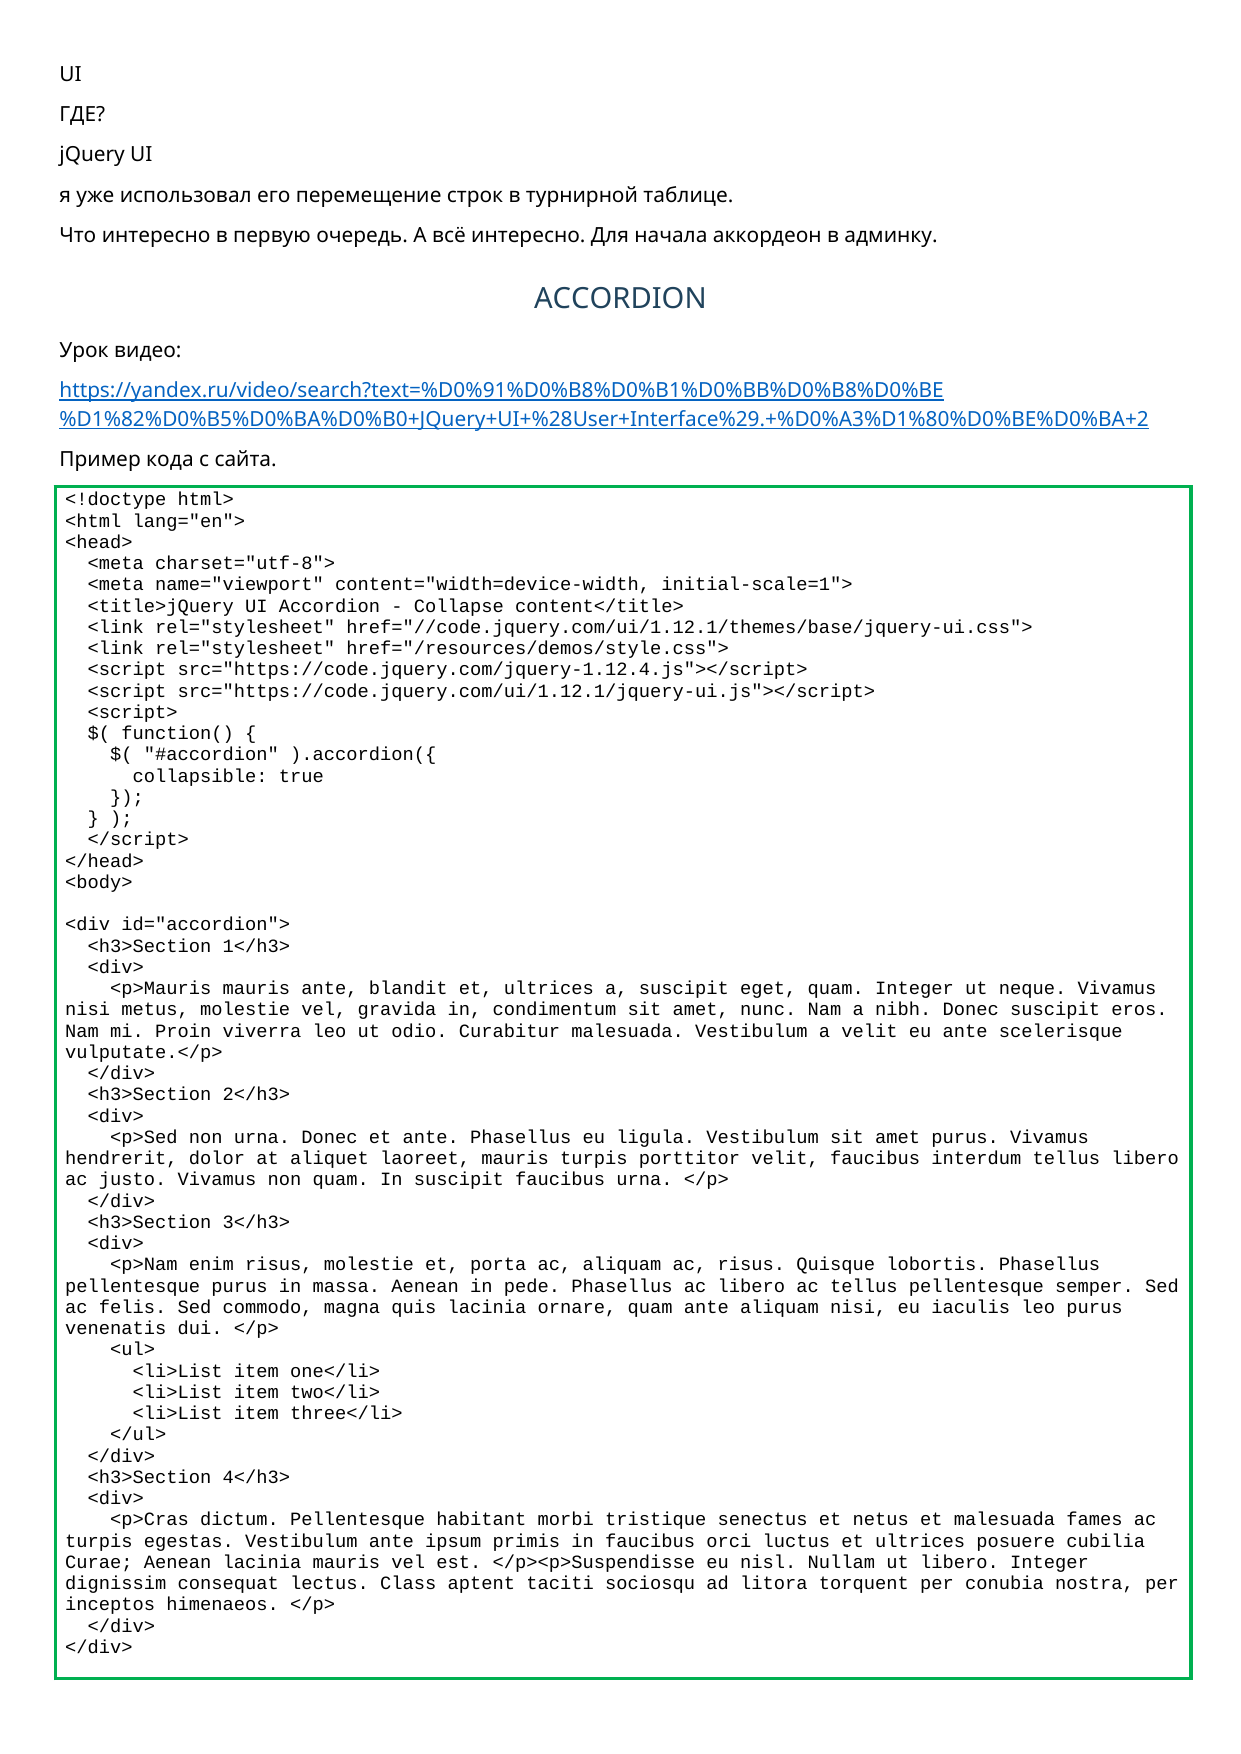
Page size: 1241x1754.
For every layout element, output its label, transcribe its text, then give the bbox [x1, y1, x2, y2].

text <head> [57, 527, 1189, 549]
text Пример кода с сайта. [59, 444, 1181, 472]
text <body> [57, 867, 1189, 894]
text <p>Cras dictum. Pellentesque habitant morbi tristique senectus et netus et malesuada fames ac turpis egestas. Vestibulum ante ipsum primis in faucibus orci luctus et ultrices posuere cubilia Curae; Aenean lacinia mauris vel est. </p><p>Suspendisse eu nisl. Nullam ut libero. Integer dignissim consequat lectus. Class aptent taciti sociosqu ad litora torquent per conubia nostra, per inceptos himenaeos. </p> [57, 1505, 1189, 1611]
text <title>jQuery UI Accordion - Collapse content</title> [57, 591, 1189, 612]
text Урок видео: [59, 335, 1181, 364]
text <div> [57, 1229, 1189, 1250]
text <meta charset="utf-8"> [57, 549, 1189, 570]
text <li>List item two</li> [57, 1377, 1189, 1399]
text <h3>Section 3</h3> [57, 1207, 1189, 1229]
text </div> [57, 1441, 1189, 1462]
text <script src="https://code.jquery.com/jquery-1.12.4.js"></script> [57, 655, 1189, 676]
text $( "#accordion" ).accordion({ [57, 740, 1189, 761]
text <li>List item one</li> [57, 1356, 1189, 1377]
text jQuery UI [59, 139, 1181, 168]
text <p>Mauris mauris ante, blandit et, ultrices a, suscipit eget, quam. Integer ut neque. Vivamus nisi metus, molestie vel, gravida in, condimentum sit amet, nunc. Nam a nibh. Donec suscipit eros. Nam mi. Proin viverra leo ut odio. Curabitur malesuada. Vestibulum a velit eu ante scelerisque vulputate.</p> [57, 974, 1189, 1059]
text </head> [57, 846, 1189, 867]
text <div id="accordion"> [57, 910, 1189, 931]
text </div> [57, 1632, 1189, 1659]
text ГДЕ? [59, 99, 1181, 128]
text <div> [57, 1101, 1189, 1122]
text <h3>Section 1</h3> [57, 931, 1189, 952]
text }); [57, 782, 1189, 804]
text <ul> [57, 1335, 1189, 1356]
text </script> [57, 825, 1189, 846]
text <link rel="stylesheet" href="/resources/demos/style.css"> [57, 634, 1189, 655]
text <div> [57, 1484, 1189, 1505]
text <h3>Section 4</h3> [57, 1462, 1189, 1484]
text <p>Nam enim risus, molestie et, porta ac, aliquam ac, risus. Quisque lobortis. Phasellus pellentesque purus in massa. Aenean in pede. Phasellus ac libero ac tellus pellentesque semper. Sed ac felis. Sed commodo, magna quis lacinia ornare, quam ante aliquam nisi, eu iaculis leo purus venenatis dui. </p> [57, 1250, 1189, 1335]
text <p>Sed non urna. Donec et ante. Phasellus eu ligula. Vestibulum sit amet purus. Vivamus hendrerit, dolor at aliquet laoreet, mauris turpis porttitor velit, faucibus interdum tellus libero ac justo. Vivamus non quam. In suscipit faucibus urna. </p> [57, 1122, 1189, 1186]
text UI [59, 59, 1181, 87]
text Что интересно в первую очередь. А всё интересно. Для начала аккордеон в админку. [59, 220, 1181, 248]
text Accordion [59, 278, 1181, 317]
text <div> [57, 952, 1189, 974]
text </div> [57, 1186, 1189, 1207]
text <h3>Section 2</h3> [57, 1080, 1189, 1101]
text </div> [57, 1059, 1189, 1080]
text https://yandex.ru/video/search?text=%D0%91%D0%B8%D0%B1%D0%BB%D0%B8%D0%BE%D1%82%D0%B5%D0%BA%D0%B0+JQuery+UI+%28User+Interface%29.+%D0%A3%D1%80%D0%BE%D0%BA+2 [59, 375, 1181, 432]
text <html lang="en"> [57, 506, 1189, 527]
text <meta name="viewport" content="width=device-width, initial-scale=1"> [57, 570, 1189, 591]
text <link rel="stylesheet" href="//code.jquery.com/ui/1.12.1/themes/base/jquery-ui.css"> [57, 612, 1189, 634]
text <!doctype html> [57, 488, 1189, 506]
text </div> [57, 1611, 1189, 1632]
text <li>List item three</li> [57, 1399, 1189, 1420]
text } ); [57, 804, 1189, 825]
text <script src="https://code.jquery.com/ui/1.12.1/jquery-ui.js"></script> [57, 676, 1189, 697]
text <script> [57, 697, 1189, 719]
text я уже использовал его перемещение строк в турнирной таблице. [59, 180, 1181, 208]
text $( function() { [57, 719, 1189, 740]
text collapsible: true [57, 761, 1189, 782]
text </ul> [57, 1420, 1189, 1441]
